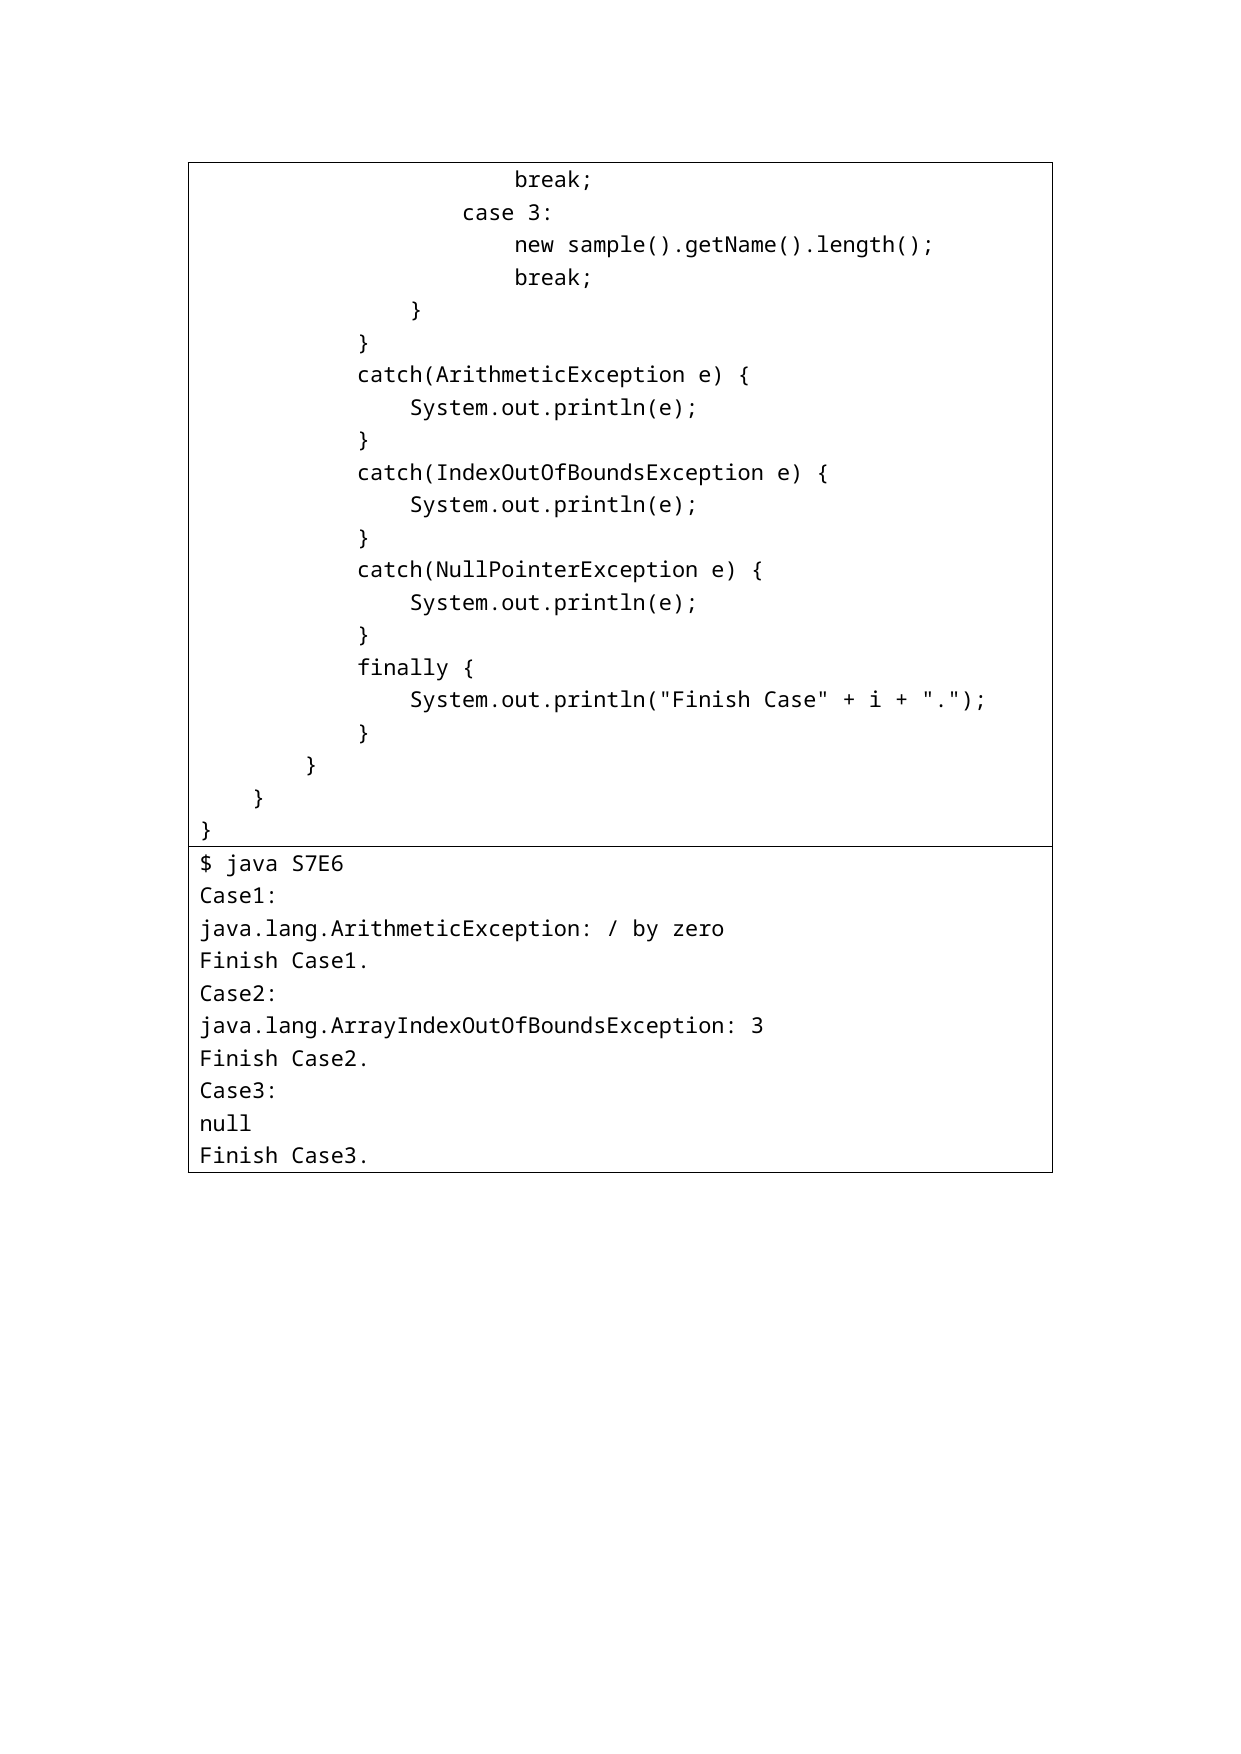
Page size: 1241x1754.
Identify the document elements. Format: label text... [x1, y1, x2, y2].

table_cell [189, 163, 1052, 846]
table_cell $ java S7E6 Case1: java.lang.ArithmeticException: / by zero Finish Case1. Case2: java.lang.ArrayIndexOutOfBoundsException: 3 Finish Case2. Case3: null Finish Case3. [189, 847, 1052, 1172]
